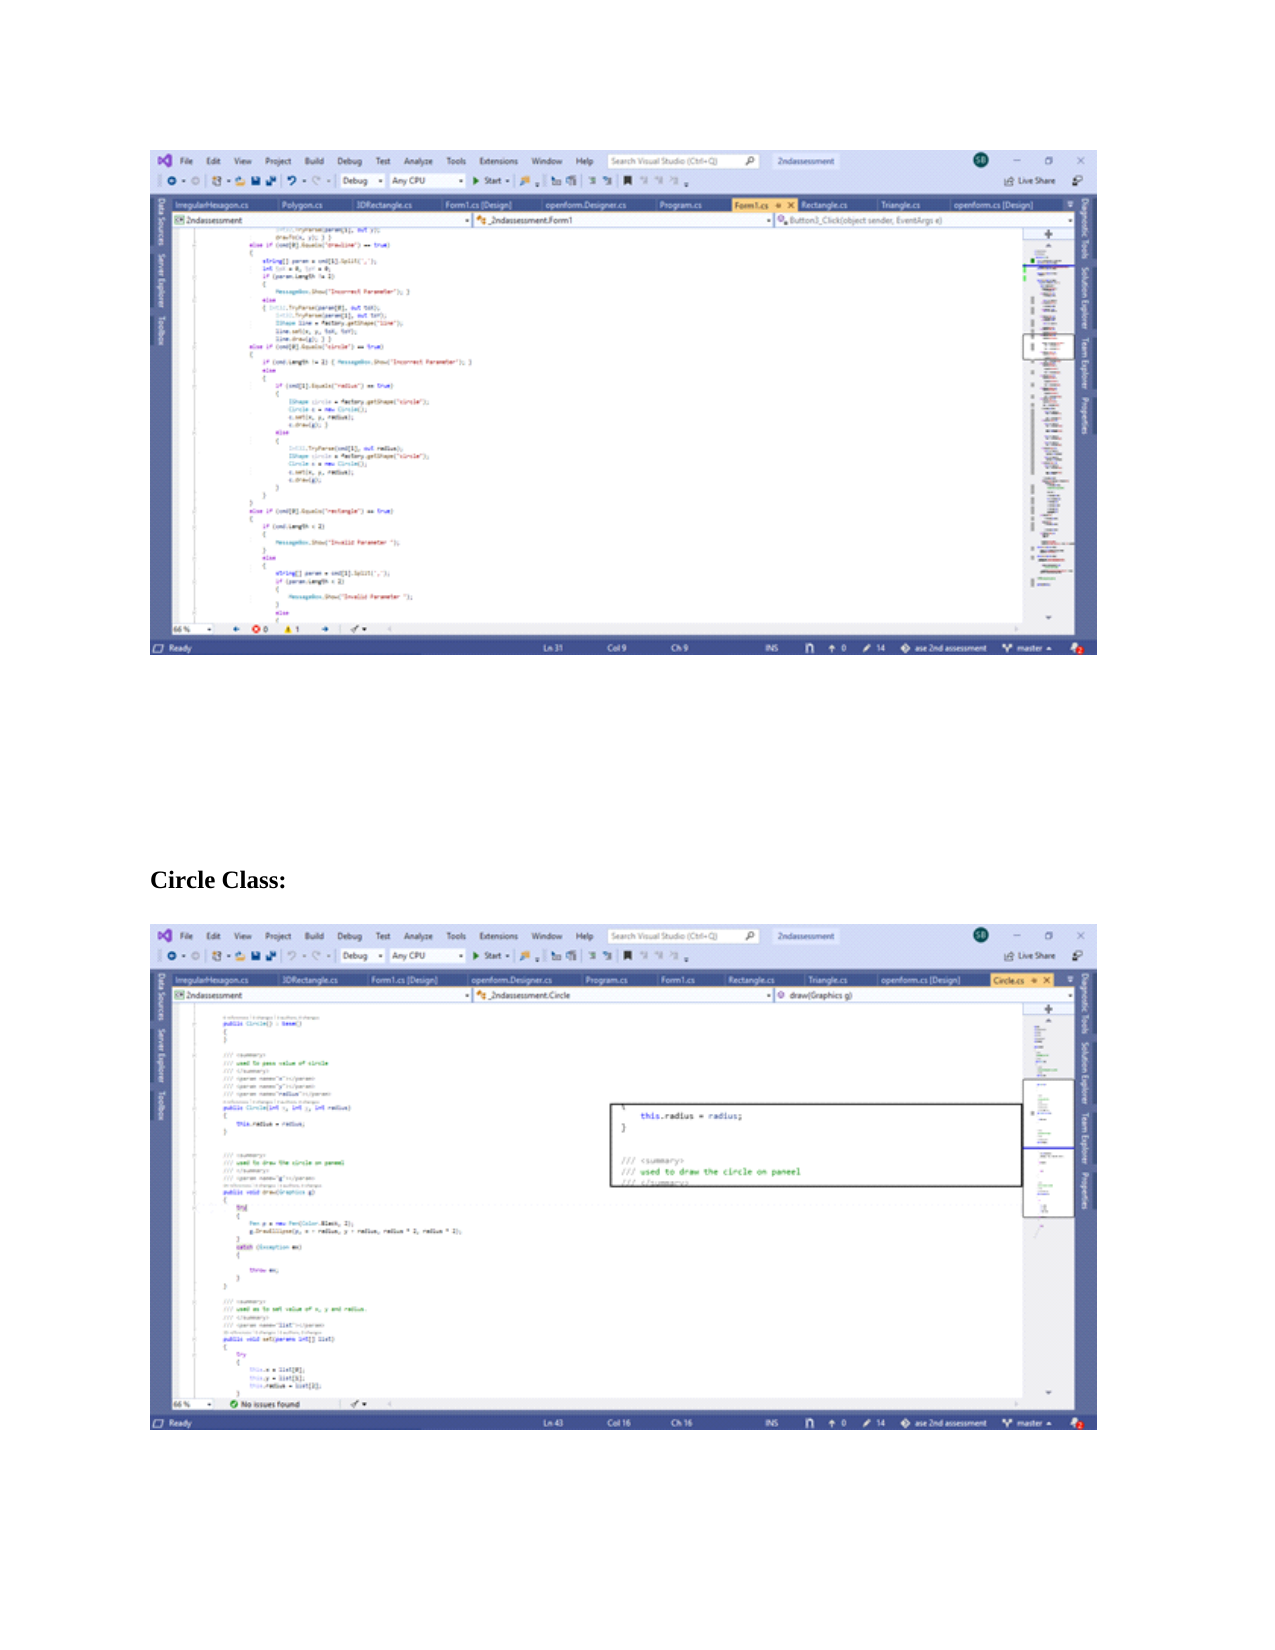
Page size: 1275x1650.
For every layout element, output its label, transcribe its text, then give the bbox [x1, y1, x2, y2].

picture [150, 924, 1097, 1430]
text Circle Class: [150, 865, 1125, 893]
picture [150, 150, 1097, 655]
